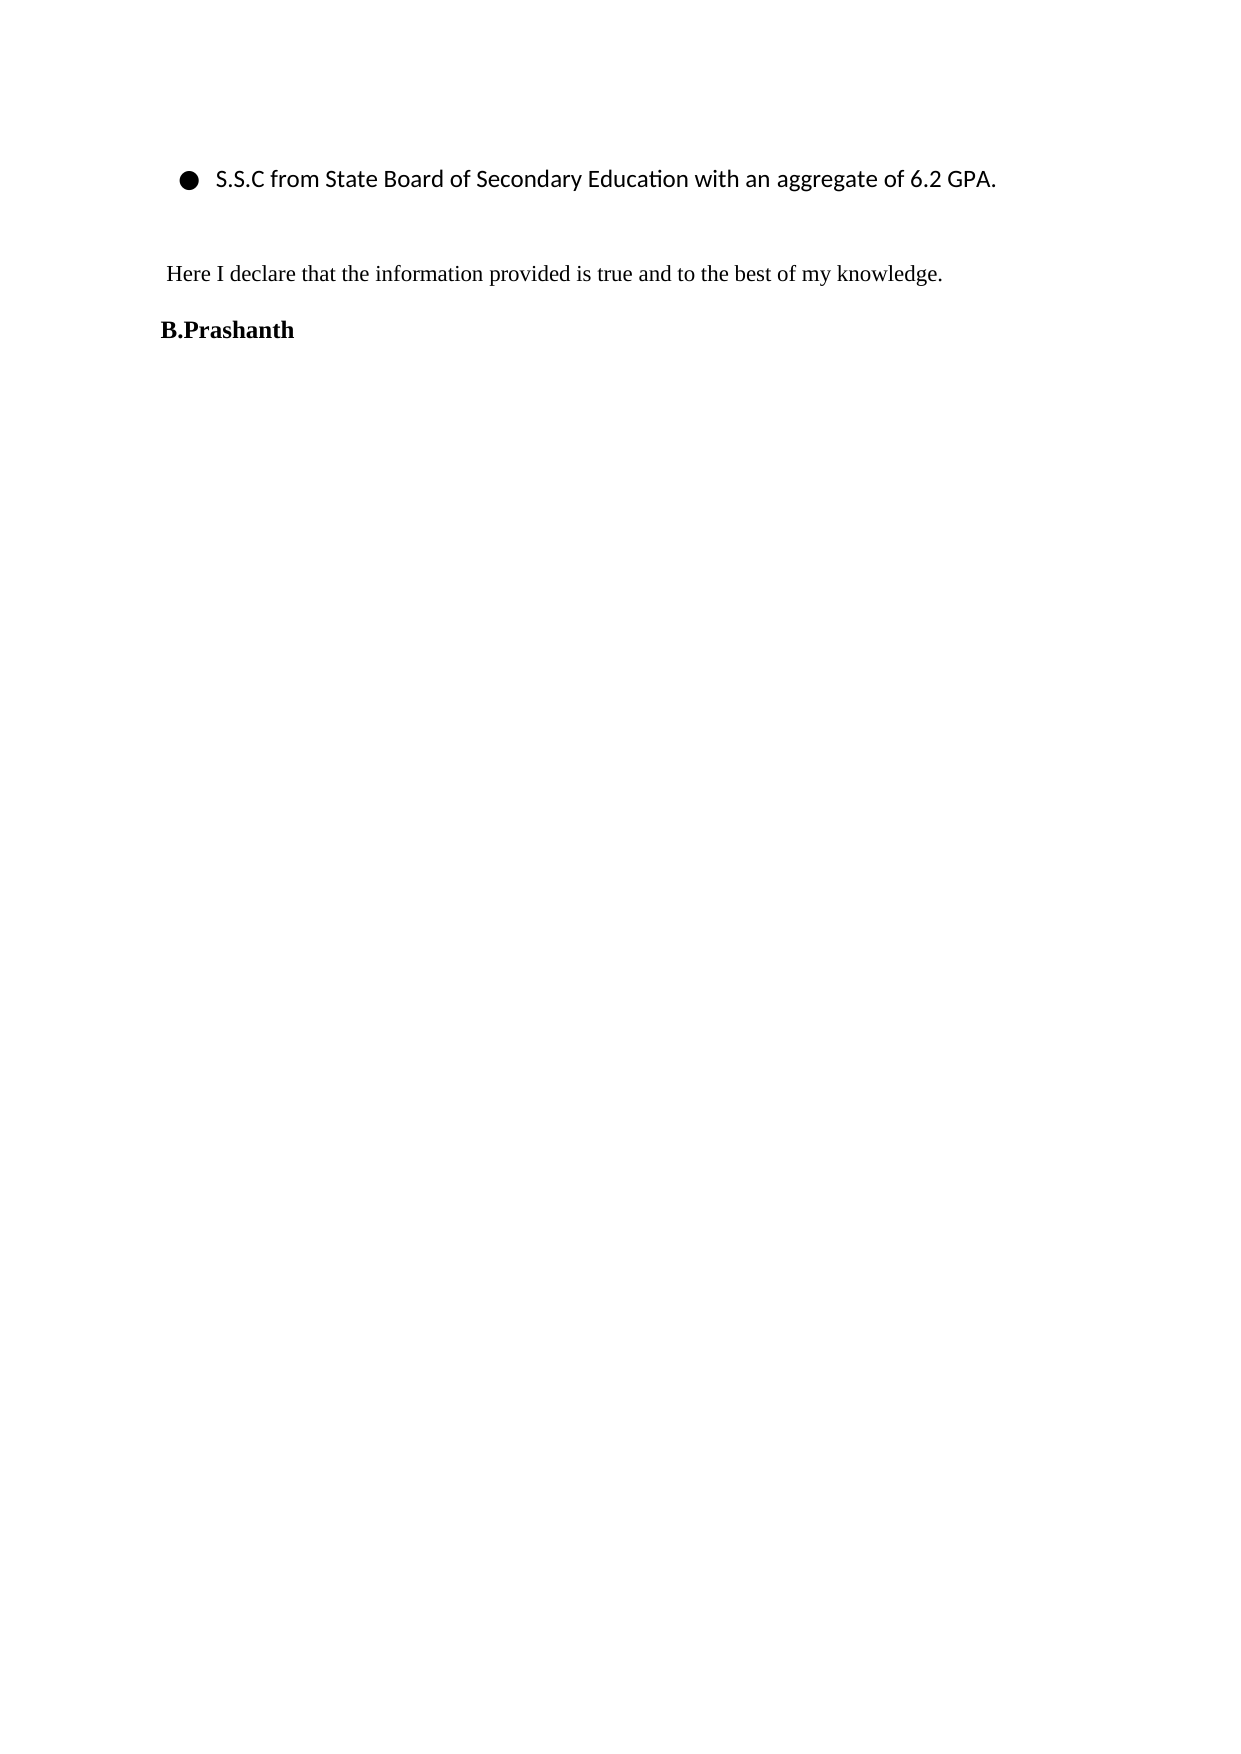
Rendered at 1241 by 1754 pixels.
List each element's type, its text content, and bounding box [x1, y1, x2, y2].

list S.S.C from State Board of Secondary Education with an aggregate of 6.2 GPA. [178, 150, 1090, 201]
text Here I declare that the information provided is true and to the best of my knowledge. [160, 260, 1090, 287]
text B.Prashanth [160, 316, 1090, 344]
